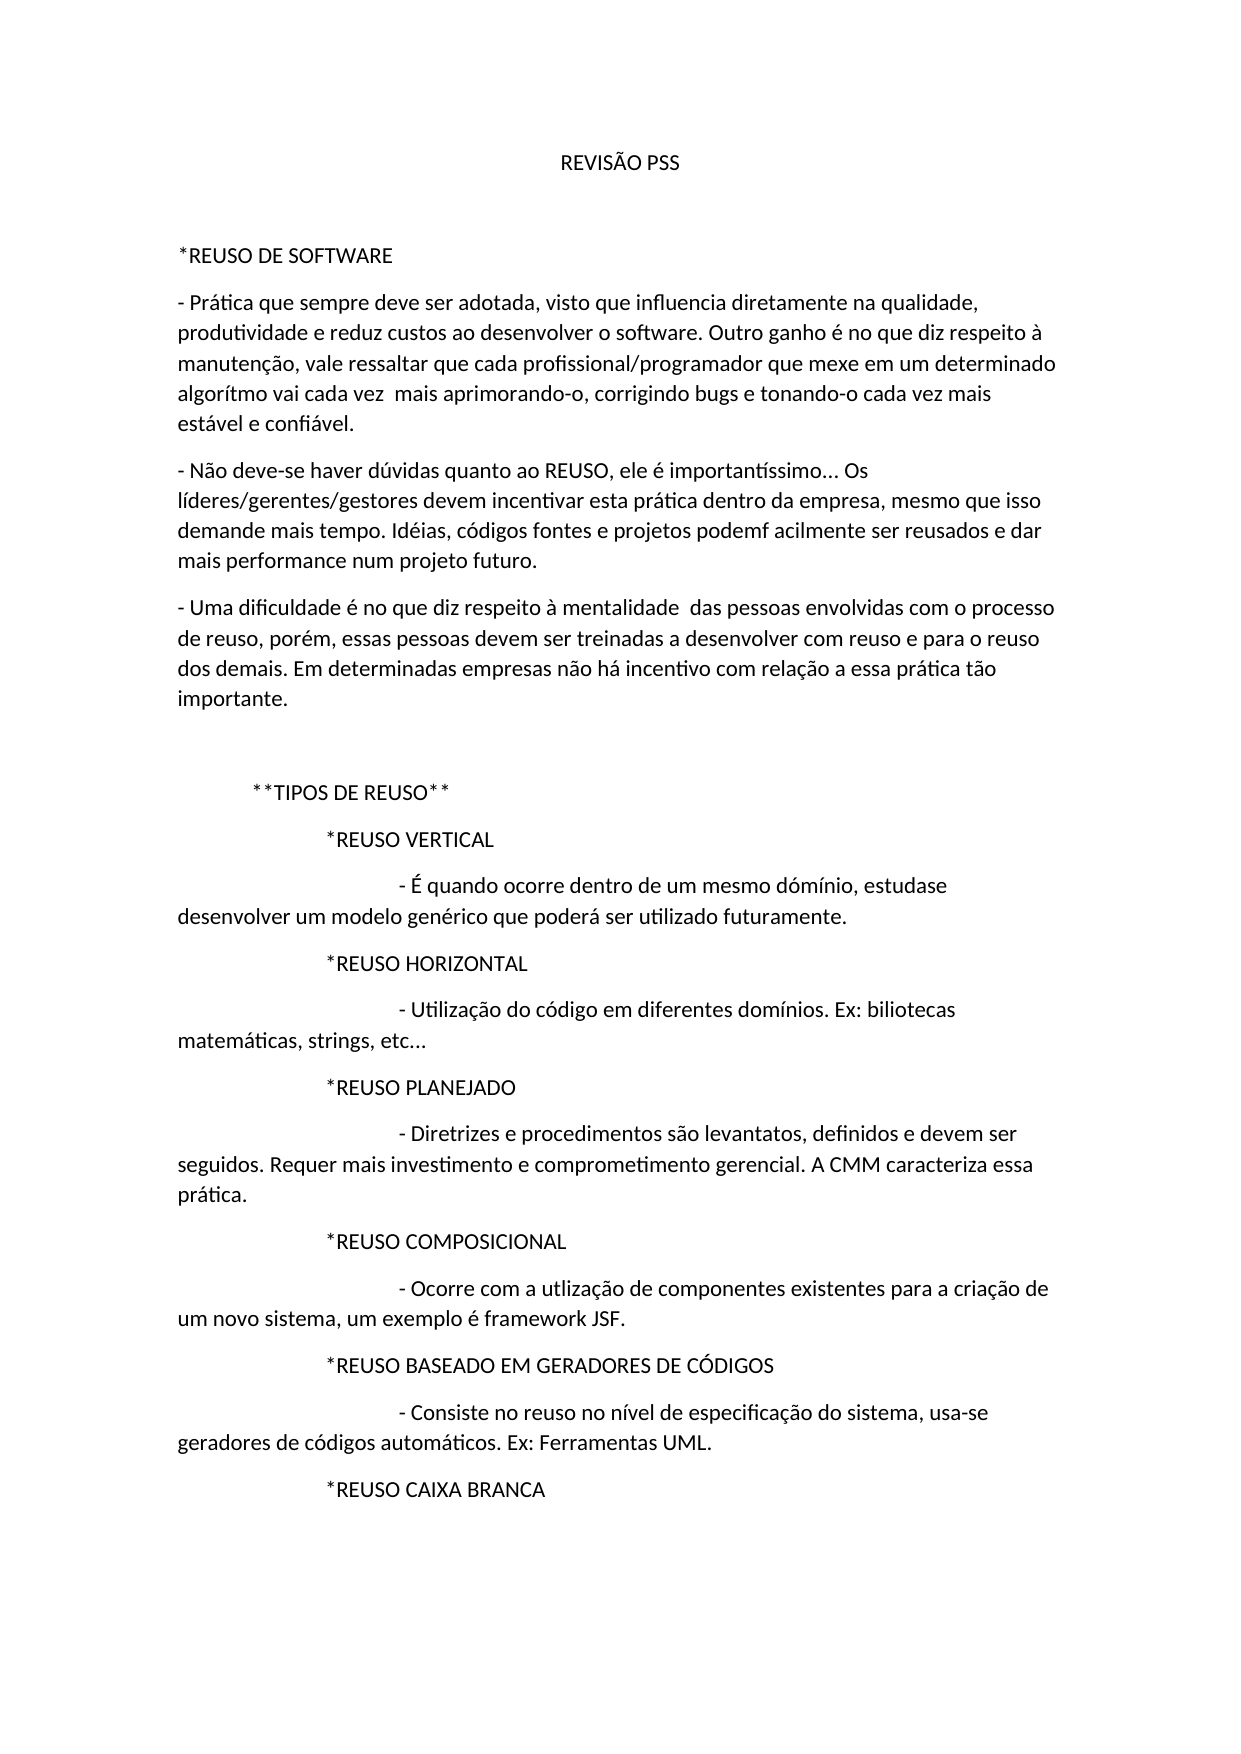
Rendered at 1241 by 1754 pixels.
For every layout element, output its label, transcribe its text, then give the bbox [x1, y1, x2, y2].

text *REUSO CAIXA BRANCA [177, 1475, 1063, 1503]
text - Diretrizes e procedimentos são levantatos, definidos e devem ser seguidos. Requer mais investimento e comprometimento gerencial. A CMM caracteriza essa prática. [177, 1119, 1063, 1208]
text - Consiste no reuso no nível de especificação do sistema, usa-se geradores de códigos automáticos. Ex: Ferramentas UML. [177, 1398, 1063, 1456]
text *REUSO BASEADO EM GERADORES DE CÓDIGOS [177, 1351, 1063, 1379]
text *REUSO COMPOSICIONAL [177, 1227, 1063, 1255]
text - Utilização do código em diferentes domínios. Ex: biliotecas matemáticas, strings, etc... [177, 996, 1063, 1054]
text *REUSO VERTICAL [177, 825, 1063, 853]
text *REUSO PLANEJADO [177, 1073, 1063, 1101]
text - Uma dificuldade é no que diz respeito à mentalidade das pessoas envolvidas com o processo de reuso, porém, essas pessoas devem ser treinadas a desenvolver com reuso e para o reuso dos demais. Em determinadas empresas não há incentivo com relação a essa prática tão importante. [177, 593, 1063, 712]
text REVISÃO PSS [177, 148, 1063, 176]
text - É quando ocorre dentro de um mesmo dómínio, estudase desenvolver um modelo genérico que poderá ser utilizado futuramente. [177, 872, 1063, 930]
text *REUSO HORIZONTAL [177, 949, 1063, 977]
text *REUSO DE SOFTWARE [177, 241, 1063, 269]
text **TIPOS DE REUSO** [177, 778, 1063, 806]
text - Ocorre com a utlização de componentes existentes para a criação de um novo sistema, um exemplo é framework JSF. [177, 1274, 1063, 1332]
text - Não deve-se haver dúvidas quanto ao REUSO, ele é importantíssimo... Os líderes/gerentes/gestores devem incentivar esta prática dentro da empresa, mesmo que isso demande mais tempo. Idéias, códigos fontes e projetos podemf acilmente ser reusados e dar mais performance num projeto futuro. [177, 456, 1063, 574]
text - Prática que sempre deve ser adotada, visto que influencia diretamente na qualidade, produtividade e reduz custos ao desenvolver o software. Outro ganho é no que diz respeito à manutenção, vale ressaltar que cada profissional/programador que mexe em um determinado algorítmo vai cada vez mais aprimorando-o, corrigindo bugs e tonando-o cada vez mais estável e confiável. [177, 288, 1063, 437]
